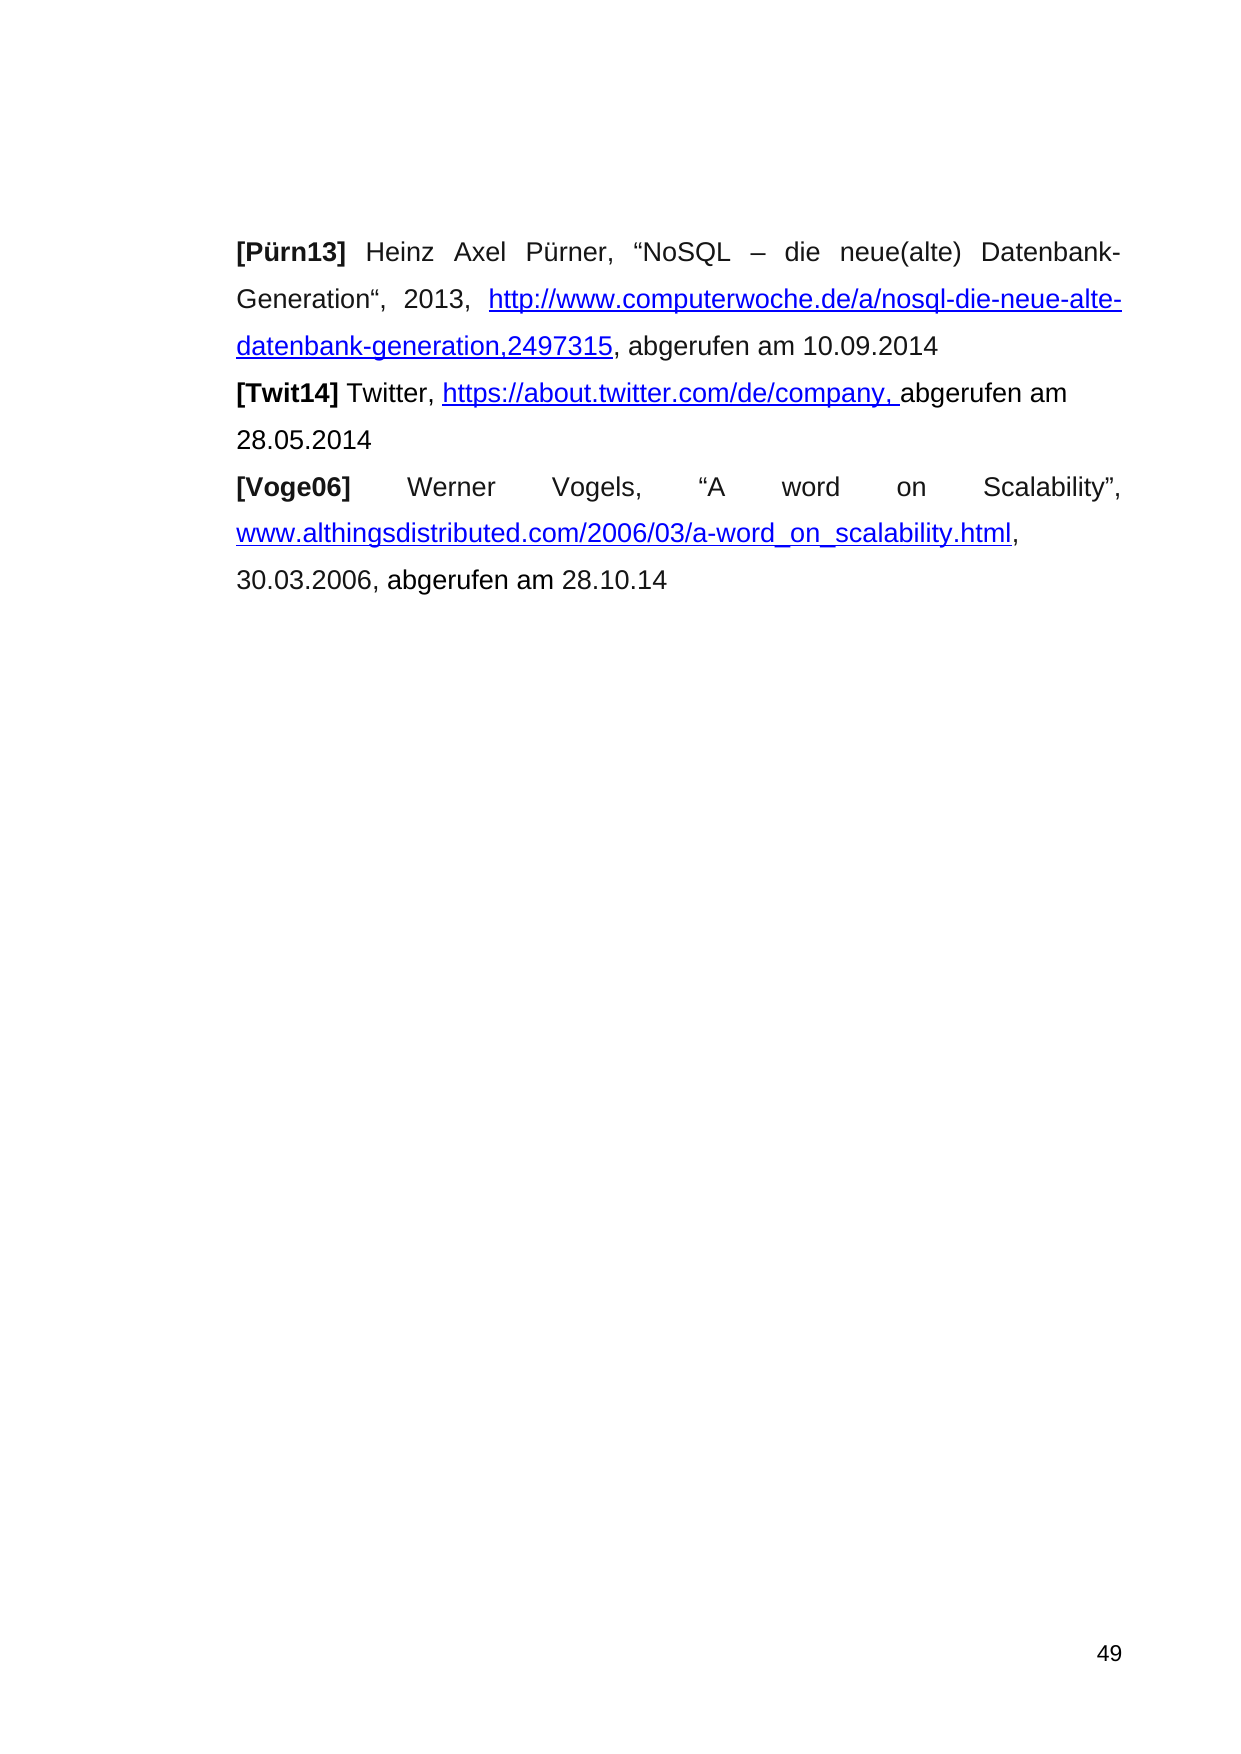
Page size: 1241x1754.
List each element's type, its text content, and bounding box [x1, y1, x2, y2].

text [Twit14] Twitter, https://about.twitter.com/de/company, abgerufen am 28.05.2014 [236, 377, 1122, 455]
text [Pürn13] Heinz Axel Pürner, “NoSQL – die neue(alte) Datenbank-Generation“, 2013, http://www.computerwoche.de/a/nosql-die-neue-alte-datenbank-generation,2497315, abgerufen am 10.09.2014 [236, 236, 1122, 361]
text [Voge06] Werner Vogels, “A word on Scalability”, www.althingsdistributed.com/2006/03/a-word_on_scalability.html, 30.03.2006, abgerufen am 28.10.14 [236, 471, 1122, 596]
